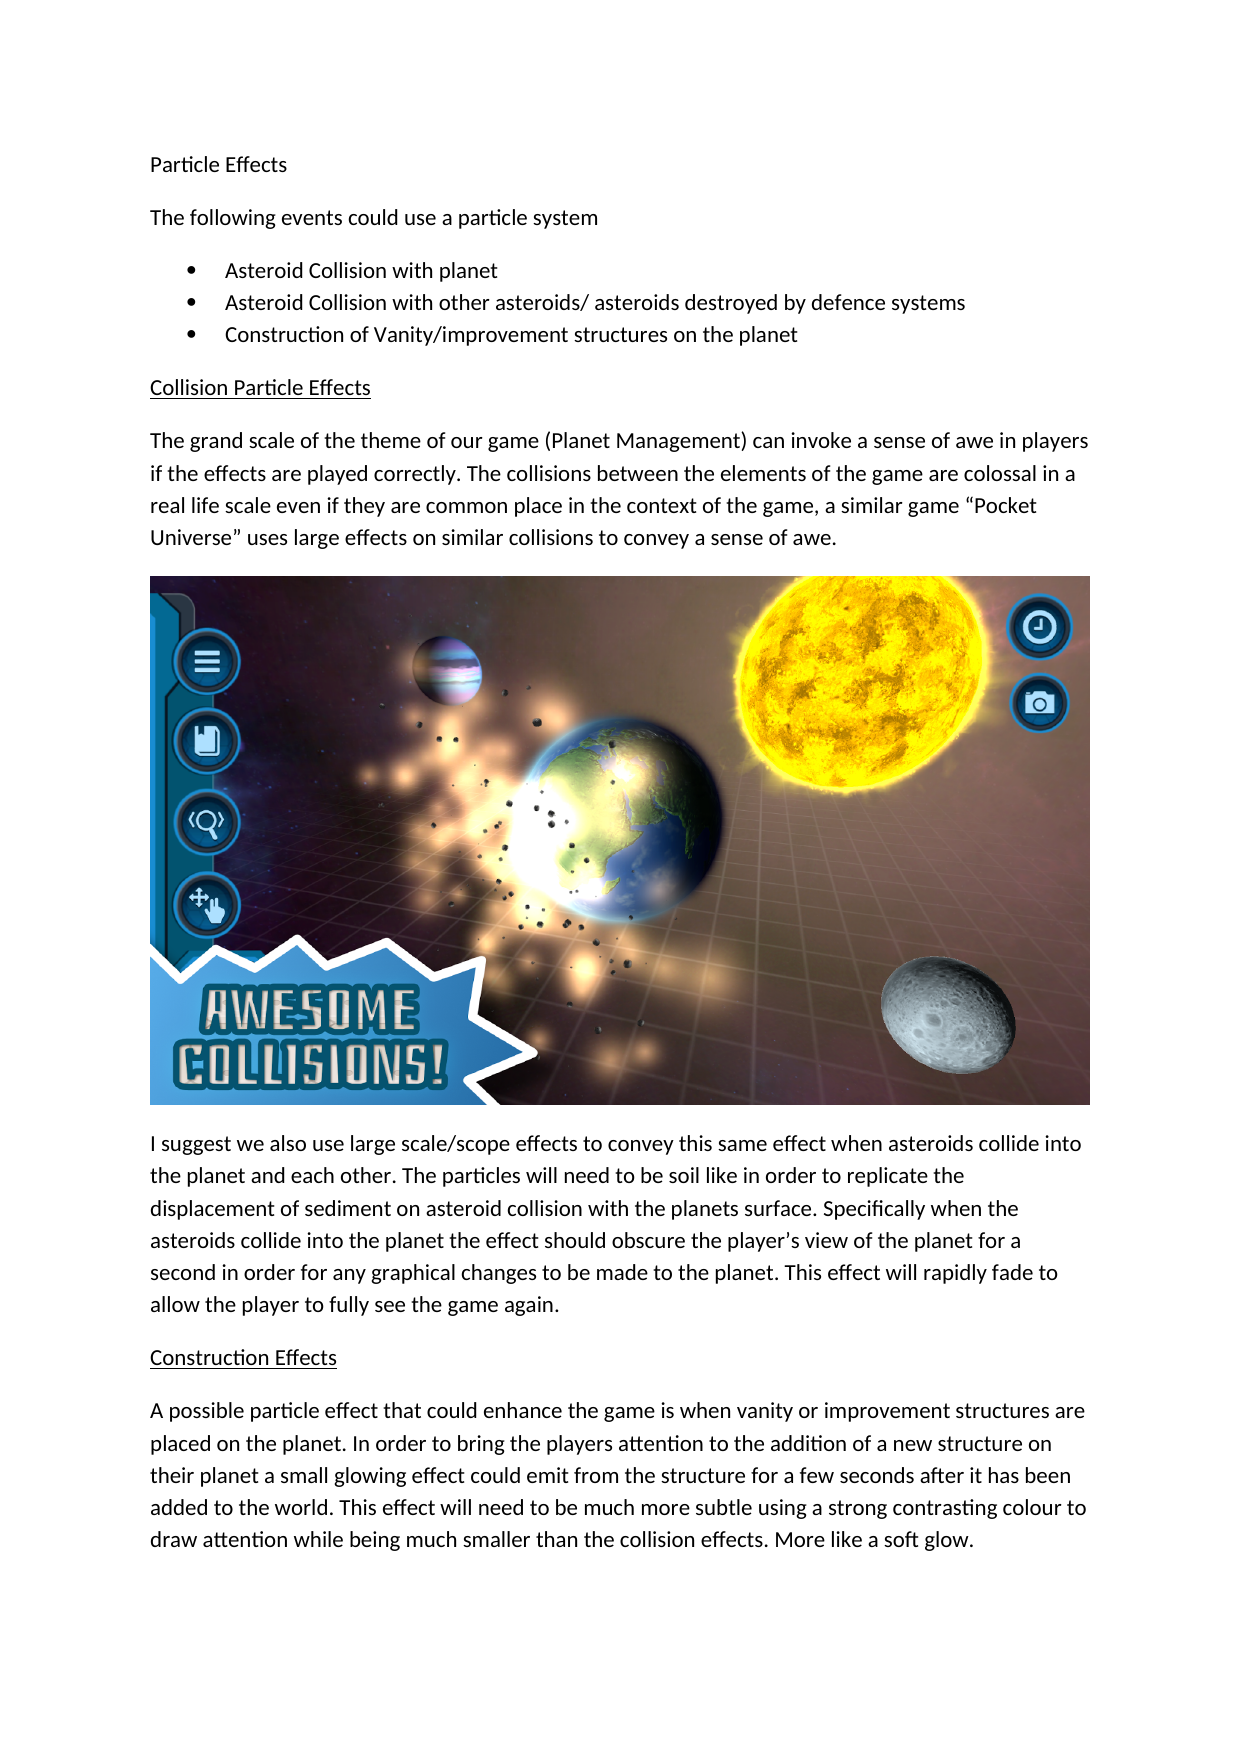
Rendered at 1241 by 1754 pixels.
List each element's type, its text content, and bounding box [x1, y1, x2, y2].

picture [150, 576, 1090, 1105]
list Asteroid Collision with planet [187, 256, 1090, 284]
text A possible particle effect that could enhance the game is when vanity or improvement structures are placed on the planet. In order to bring the players attention to the addition of a new structure on their planet a small glowing effect could emit from the structure for a few seconds after it has been added to the world. This effect will need to be much more subtle using a strong contrasting colour to draw attention while being much smaller than the collision effects. More like a soft glow. [150, 1396, 1090, 1553]
text Particle Effects [150, 150, 1090, 178]
list Construction of Vanity/improvement structures on the planet [187, 320, 1090, 348]
text I suggest we also use large scale/scope effects to convey this same effect when asteroids collide into the planet and each other. The particles will need to be soil like in order to replicate the displacement of sediment on asteroid collision with the planets surface. Specifically when the asteroids collide into the planet the effect should obscure the player’s view of the planet for a second in order for any graphical changes to be made to the planet. This effect will rapidly fade to allow the player to fully see the game again. [150, 1129, 1090, 1318]
text Collision Particle Effects [150, 373, 1090, 401]
list Asteroid Collision with other asteroids/ asteroids destroyed by defence systems [187, 288, 1090, 316]
text The grand scale of the theme of our game (Planet Management) can invoke a sense of awe in players if the effects are played correctly. The collisions between the elements of the game are colossal in a real life scale even if they are common place in the context of the game, a similar game “Pocket Universe” uses large effects on similar collisions to convey a sense of awe. [150, 426, 1090, 551]
text Construction Effects [150, 1343, 1090, 1371]
text The following events could use a particle system [150, 203, 1090, 231]
